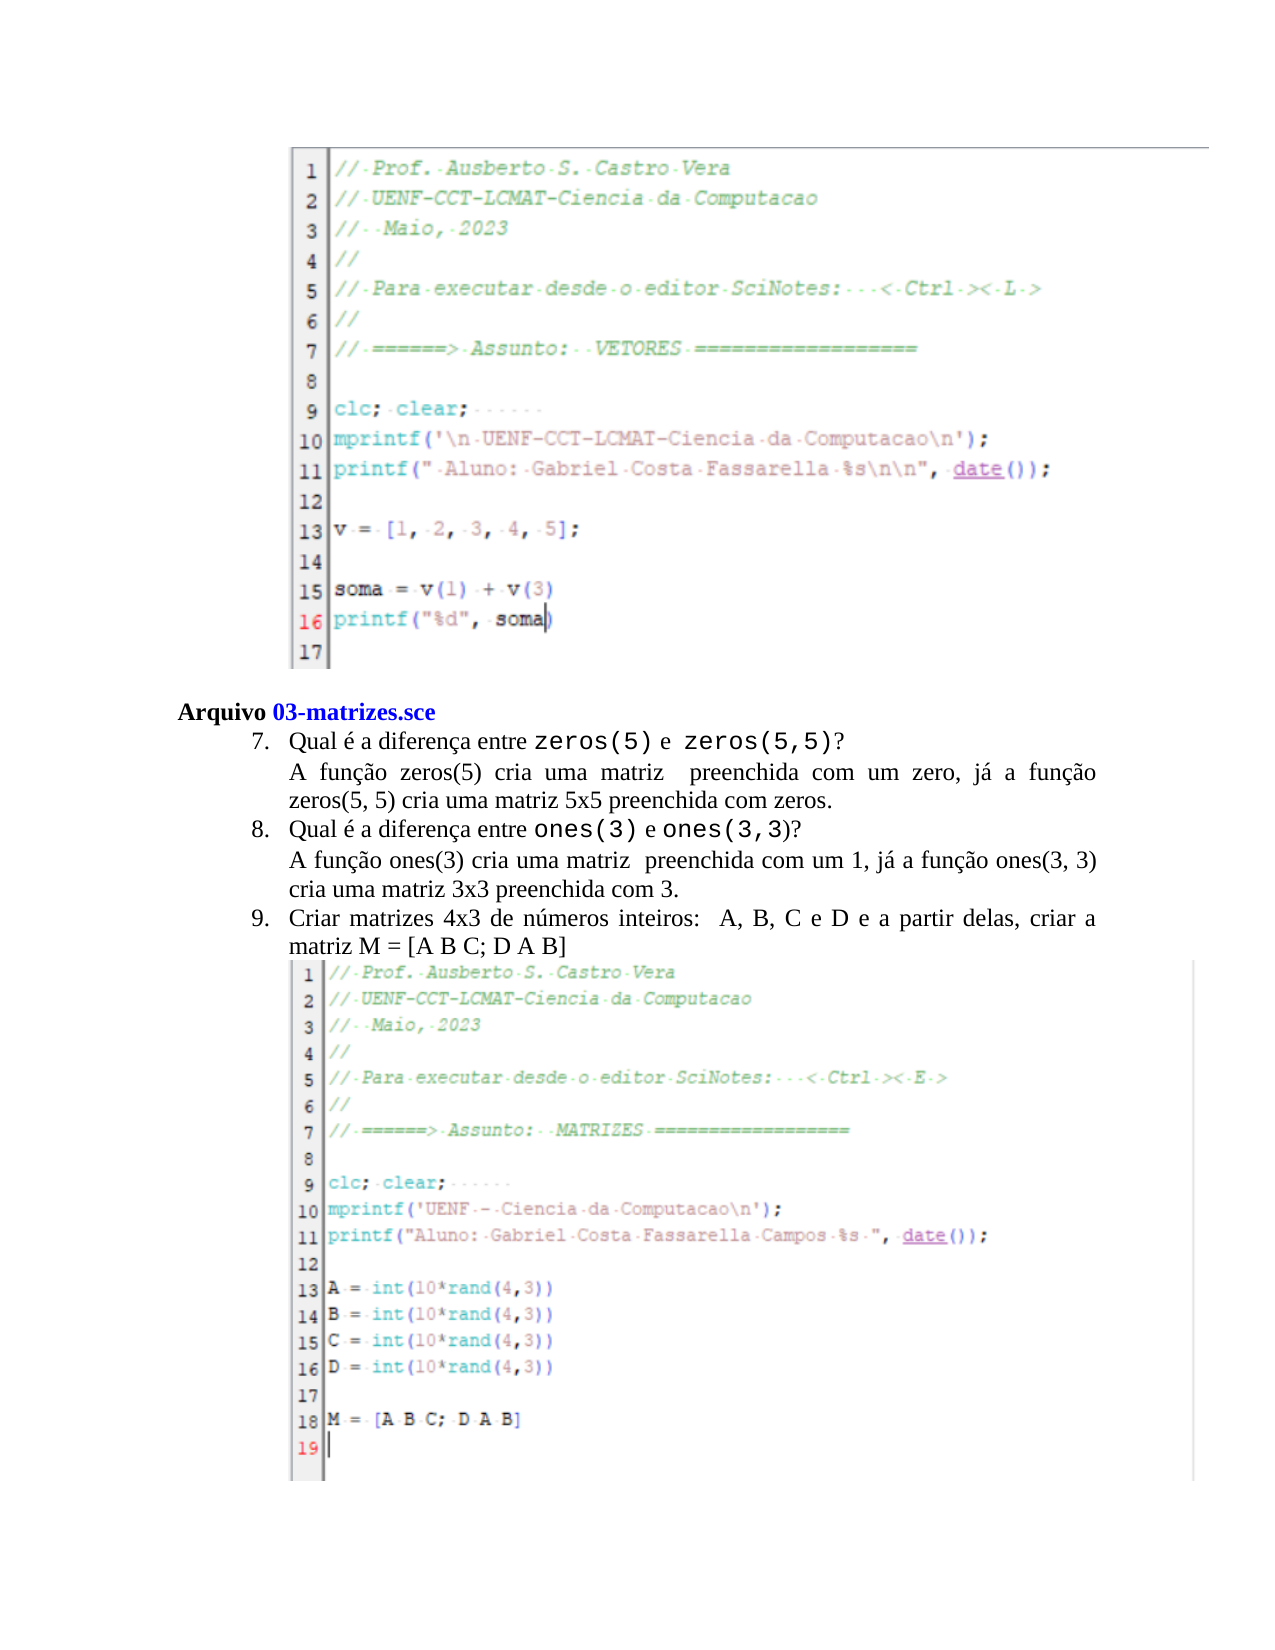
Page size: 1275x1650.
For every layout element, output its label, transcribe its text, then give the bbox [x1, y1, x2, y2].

text Arquivo 03-matrizes.sce [177, 697, 1098, 726]
text A função zeros(5) cria uma matriz preenchida com um zero, já a função zeros(5, 5) cria uma matriz 5x5 preenchida com zeros. [288, 757, 1098, 814]
picture [288, 147, 1209, 669]
list Qual é a diferença entre ones(3) e ones(3,3)? [251, 814, 1098, 845]
picture [288, 960, 1209, 1481]
list Criar matrizes 4x3 de números inteiros: A, B, C e D e a partir delas, criar a matriz M = [A B C; D A B] [251, 903, 1098, 960]
list Qual é a diferença entre zeros(5) e zeros(5,5)? [251, 726, 1098, 757]
text A função ones(3) cria uma matriz preenchida com um 1, já a função ones(3, 3) cria uma matriz 3x3 preenchida com 3. [288, 845, 1098, 903]
